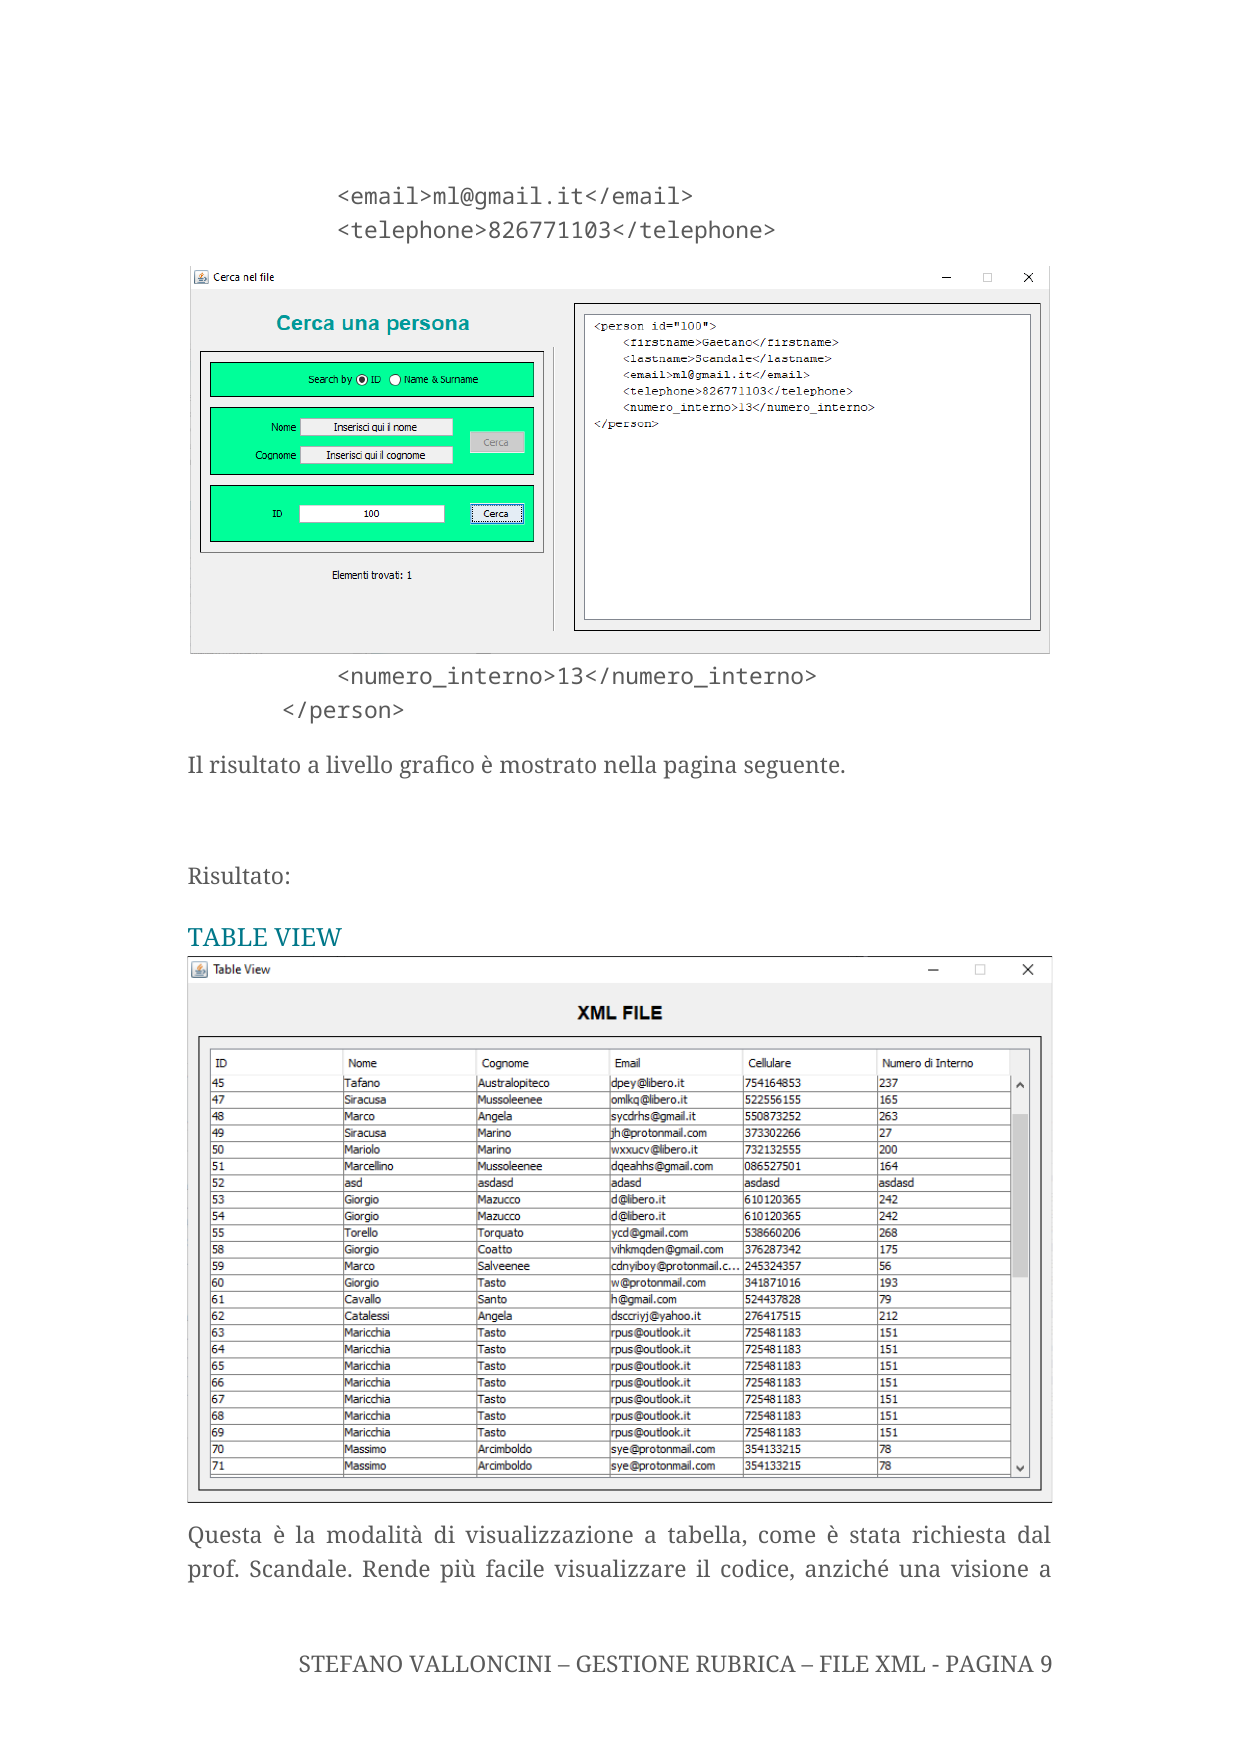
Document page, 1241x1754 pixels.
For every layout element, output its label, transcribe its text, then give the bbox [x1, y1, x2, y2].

picture [190, 266, 1050, 654]
text Il risultato a livello grafico è mostrato nella pagina seguente. [187, 749, 1053, 781]
text Risultato: [187, 860, 1053, 891]
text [187, 1519, 1053, 1584]
list </person> [268, 694, 1053, 725]
picture [187, 956, 1053, 1503]
list <telephone>826771103</telephone> [268, 214, 1053, 246]
list <email>ml@gmail.it</email> [268, 180, 1053, 211]
subtitle Table view [187, 919, 1053, 956]
